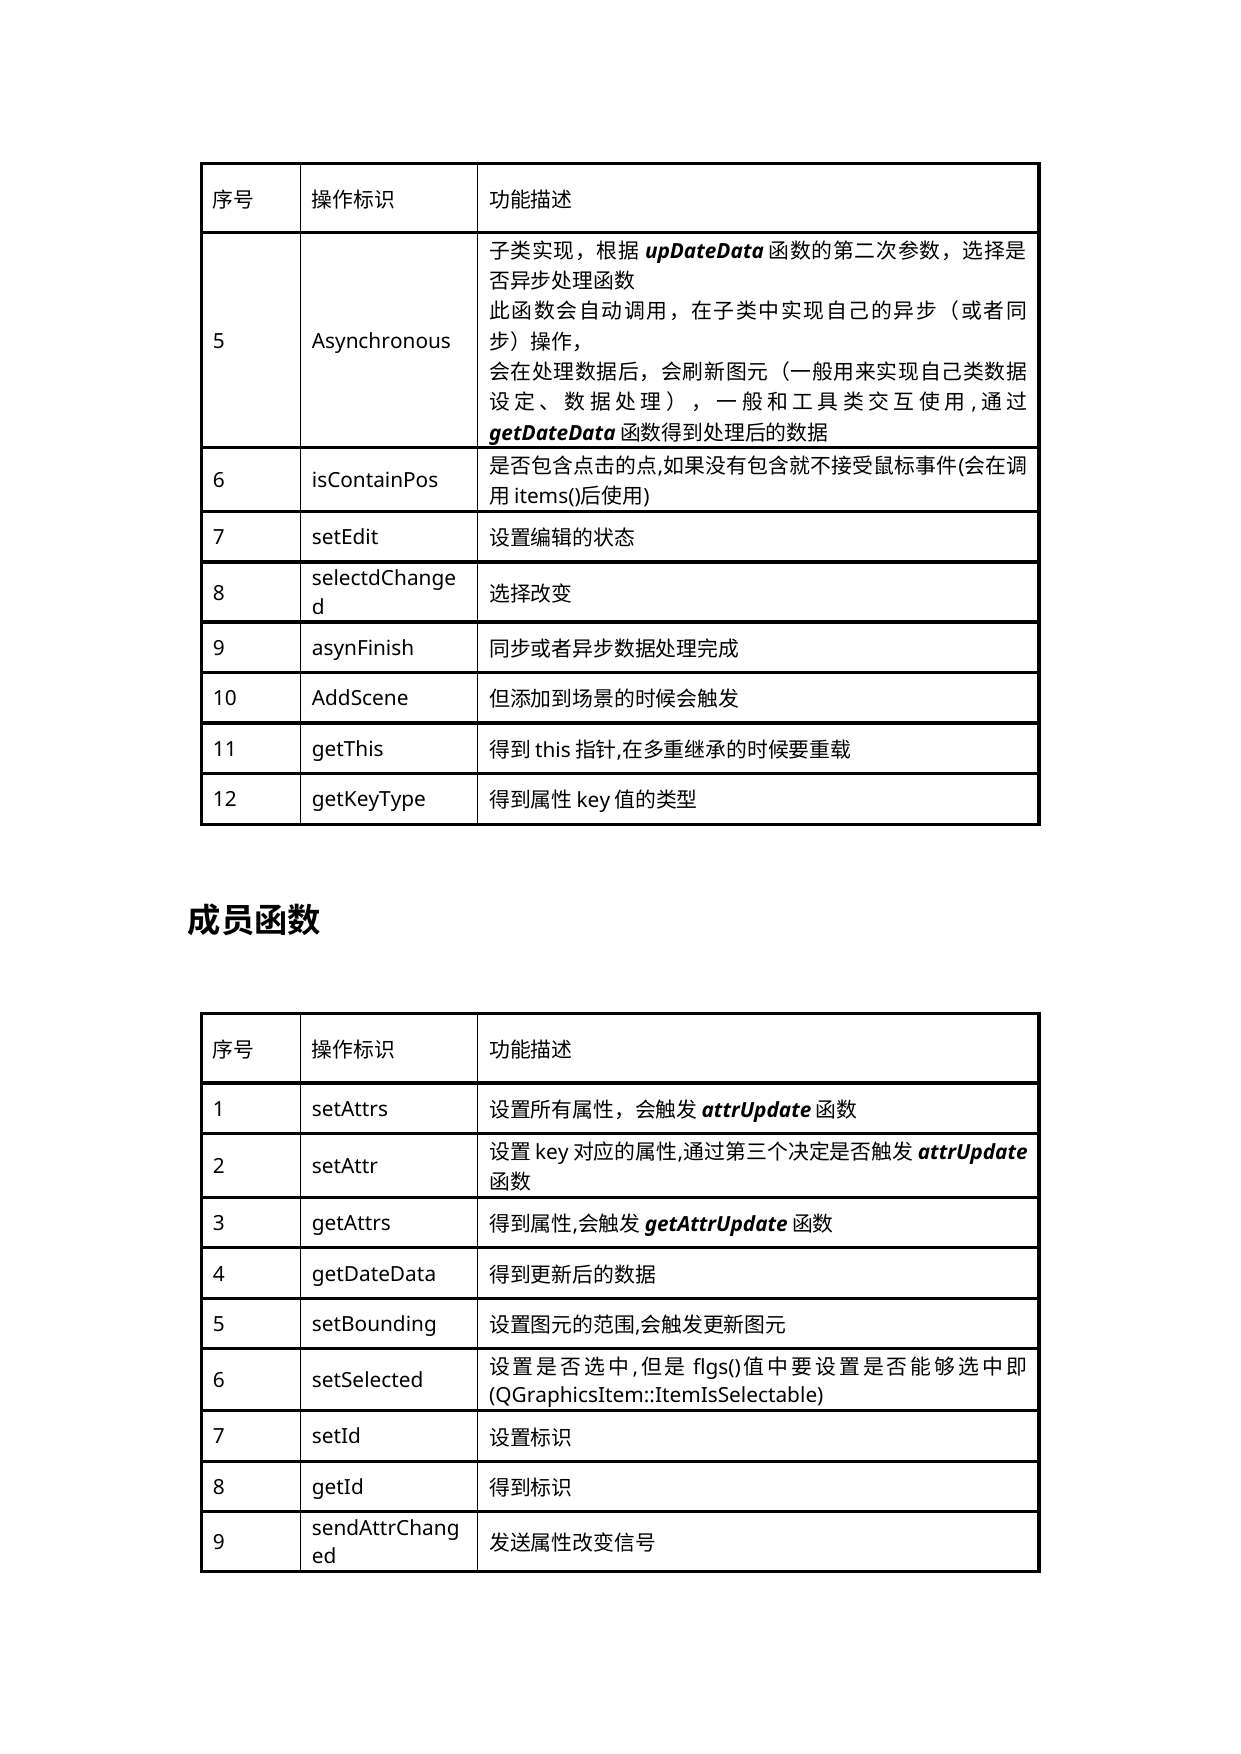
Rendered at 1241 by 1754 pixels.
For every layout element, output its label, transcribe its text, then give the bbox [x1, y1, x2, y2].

table_cell [203, 449, 300, 510]
table_cell 同步或者异步数据处理完成 [478, 624, 1037, 671]
table_cell [203, 1513, 300, 1570]
table_header 序号 [203, 165, 300, 231]
table_cell [203, 513, 300, 560]
table_cell 设置标识 [478, 1412, 1037, 1459]
table_cell 发送属性改变信号 [478, 1513, 1037, 1570]
table_cell [203, 1085, 300, 1132]
table_header 操作标识 [301, 1015, 477, 1081]
table_cell getThis [301, 725, 477, 772]
table_header 序号 [203, 1015, 300, 1081]
table_cell [203, 1199, 300, 1246]
table_cell setAttrs [301, 1085, 477, 1132]
table_cell [203, 564, 300, 620]
table_cell 得到this指针,在多重继承的时候要重载 [478, 725, 1037, 772]
table_cell asynFinish [301, 624, 477, 671]
subtitle 成员函数 [187, 885, 1053, 950]
table_cell 设置图元的范围,会触发更新图元 [478, 1300, 1037, 1347]
table_cell setBounding [301, 1300, 477, 1347]
table_cell [203, 1412, 300, 1459]
table_cell setSelected [301, 1350, 477, 1409]
table_cell 得到标识 [478, 1463, 1037, 1510]
table_cell [203, 1463, 300, 1510]
table_cell [203, 1249, 300, 1297]
table_cell [203, 1300, 300, 1347]
table_cell 设置是否选中,但是flgs()值中要设置是否能够选中即(QGraphicsItem::ItemIsSelectable) [478, 1350, 1037, 1409]
table_cell 子类实现，根据upDateData函数的第二次参数，选择是否异步处理函数 此函数会自动调用，在子类中实现自己的异步（或者同步）操作， 会在处理数据后，会刷新图元（一般用来实现自己类数据设定、数据处理），一般和工具类交互使用,通过getDateData函数得到处理后的数据 [478, 234, 1037, 446]
table_cell [203, 234, 300, 446]
table_cell getId [301, 1463, 477, 1510]
table_cell 得到更新后的数据 [478, 1249, 1037, 1297]
table_header 功能描述 [478, 165, 1037, 231]
table_cell 设置所有属性，会触发attrUpdate函数 [478, 1085, 1037, 1132]
table_cell [203, 624, 300, 671]
table_cell [203, 775, 300, 822]
table_cell getAttrs [301, 1199, 477, 1246]
table_cell setAttr [301, 1135, 477, 1196]
table_header 操作标识 [301, 165, 477, 231]
table_cell [203, 674, 300, 721]
table_cell 得到属性key值的类型 [478, 775, 1037, 822]
table_cell selectdChanged [301, 564, 477, 620]
table_cell 但添加到场景的时候会触发 [478, 674, 1037, 721]
table_cell [203, 1135, 300, 1196]
table_cell 是否包含点击的点,如果没有包含就不接受鼠标事件(会在调用items()后使用) [478, 449, 1037, 510]
table_cell getKeyType [301, 775, 477, 822]
table_cell [203, 1350, 300, 1409]
table_cell 设置key对应的属性,通过第三个决定是否触发attrUpdate函数 [478, 1135, 1037, 1196]
table_header 功能描述 [478, 1015, 1037, 1081]
table_cell 得到属性,会触发getAttrUpdate函数 [478, 1199, 1037, 1246]
table_cell sendAttrChanged [301, 1513, 477, 1570]
table_cell setEdit [301, 513, 477, 560]
table_cell 选择改变 [478, 564, 1037, 620]
table_cell 设置编辑的状态 [478, 513, 1037, 560]
table_cell setId [301, 1412, 477, 1459]
table_cell Asynchronous [301, 234, 477, 446]
table_cell [203, 725, 300, 772]
table_cell isContainPos [301, 449, 477, 510]
table_cell getDateData [301, 1249, 477, 1297]
table_cell AddScene [301, 674, 477, 721]
